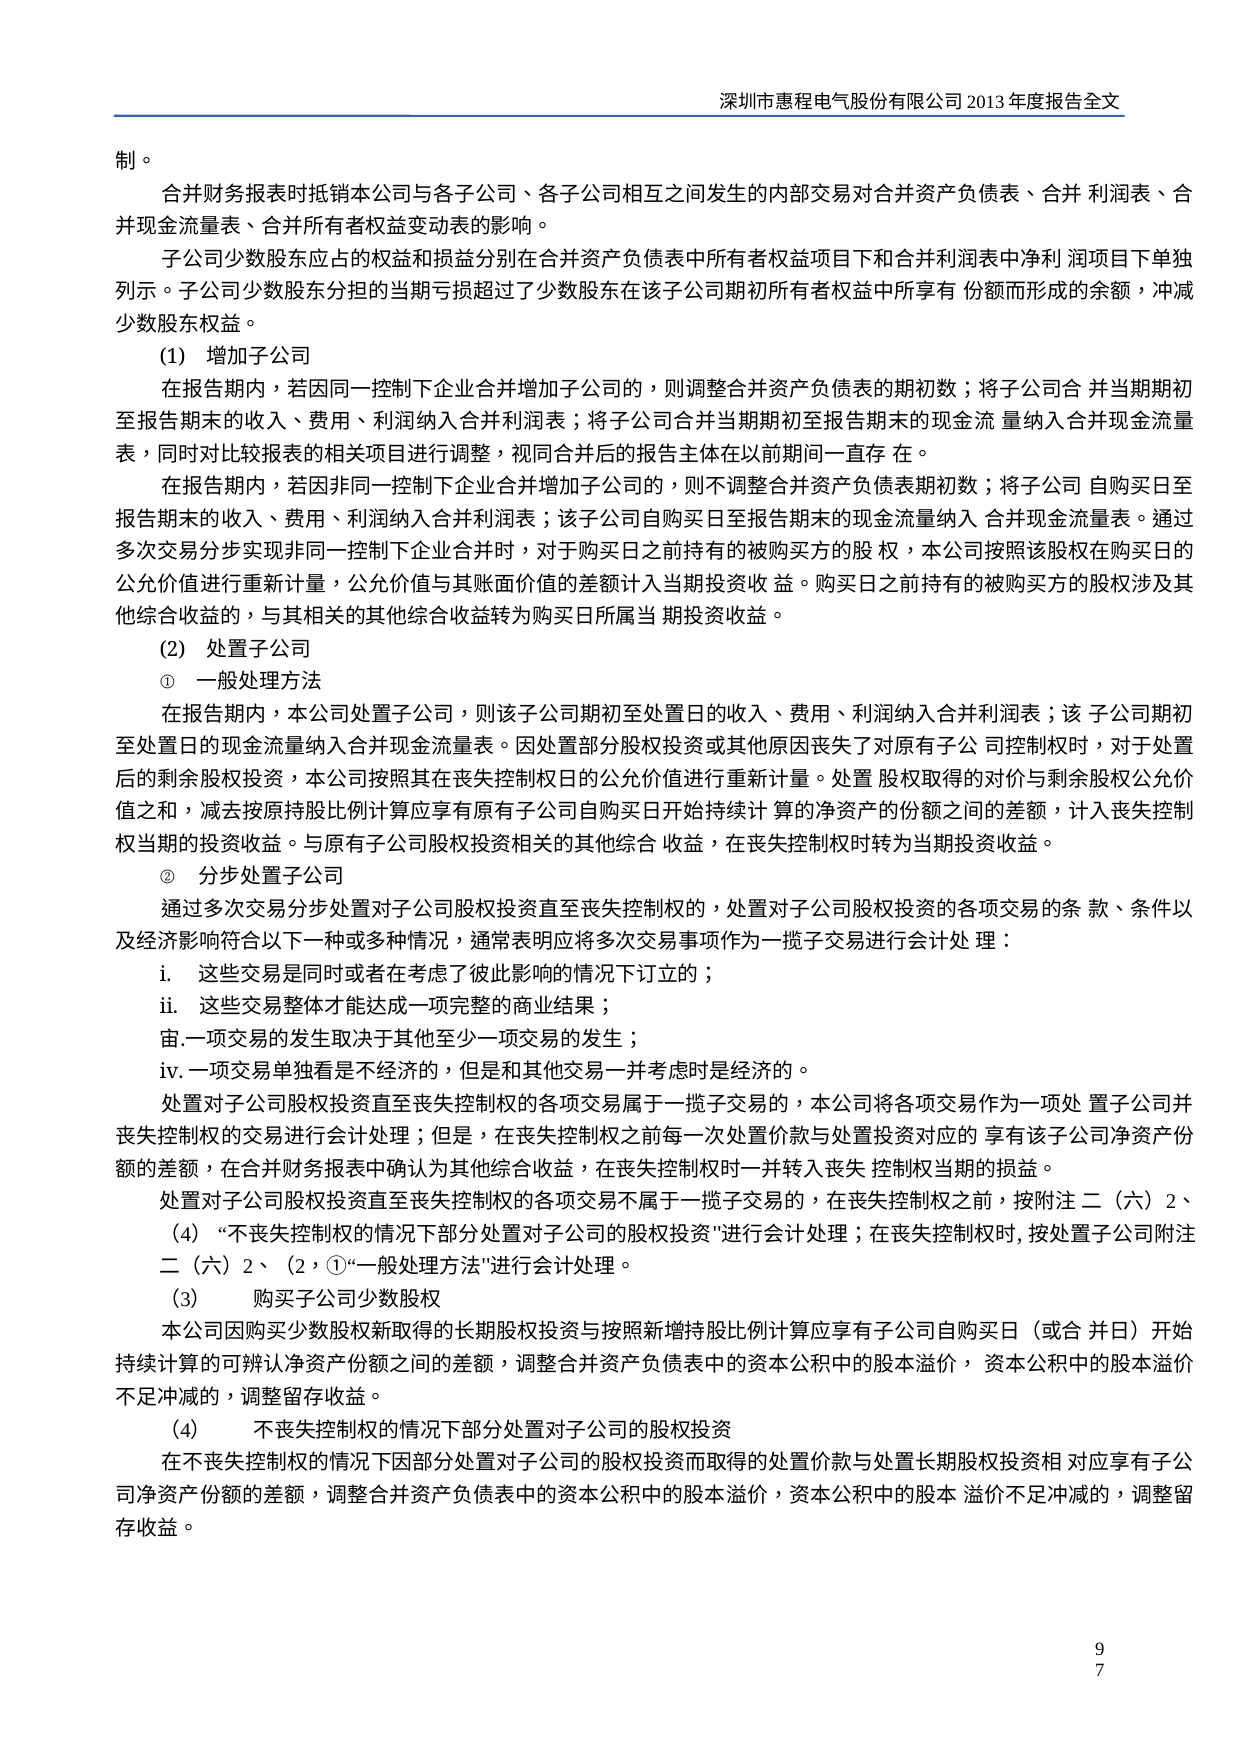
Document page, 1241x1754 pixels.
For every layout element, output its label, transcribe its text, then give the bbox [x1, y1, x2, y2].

text 在报告期内，本公司处置子公司，则该子公司期初至处置日的收入、费用、利润纳入合并利润表；该 子公司期初至处置日的现金流量纳入合并现金流量表。因处置部分股权投资或其他原因丧失了对原有子公 司控制权时，对于处置后的剩余股权投资，本公司按照其在丧失控制权日的公允价值进行重新计量。处置 股权取得的对价与剩余股权公允价值之和，减去按原持股比例计算应享有原有子公司自购买日开始持续计 算的净资产的份额之间的差额，计入丧失控制权当期的投资收益。与原有子公司股权投资相关的其他综合 收益，在丧失控制权时转为当期投资收益。 [116, 695, 1197, 858]
text 在报告期内，若因非同一控制下企业合并增加子公司的，则不调整合并资产负债表期初数；将子公司 自购买日至报告期末的收入、费用、利润纳入合并利润表；该子公司自购买日至报告期末的现金流量纳入 合并现金流量表。通过多次交易分步实现非同一控制下企业合并时，对于购买日之前持有的被购买方的股 权，本公司按照该股权在购买日的公允价值进行重新计量，公允价值与其账面价值的差额计入当期投资收 益。购买日之前持有的被购买方的股权涉及其他综合收益的，与其相关的其他综合收益转为购买日所属当 期投资收益。 [116, 468, 1197, 630]
text 本公司因购买少数股权新取得的长期股权投资与按照新增持股比例计算应享有子公司自购买日（或合 并日）开始持续计算的可辨认净资产份额之间的差额，调整合并资产负债表中的资本公积中的股本溢价， 资本公积中的股本溢价不足冲减的，调整留存收益。 [116, 1313, 1197, 1411]
list 一般处理方法 [159, 663, 1197, 695]
text 处置对子公司股权投资直至丧失控制权的各项交易属于一揽子交易的，本公司将各项交易作为一项处 置子公司并丧失控制权的交易进行会计处理；但是，在丧失控制权之前每一次处置价款与处置投资对应的 享有该子公司净资产份额的差额，在合并财务报表中确认为其他综合收益，在丧失控制权时一并转入丧失 控制权当期的损益。 [116, 1085, 1197, 1183]
text 在不丧失控制权的情况下因部分处置对子公司的股权投资而取得的处置价款与处置长期股权投资相 对应享有子公司净资产份额的差额，调整合并资产负债表中的资本公积中的股本溢价，资本公积中的股本 溢价不足冲减的，调整留存收益。 [116, 1444, 1197, 1542]
text 子公司少数股东应占的权益和损益分别在合并资产负债表中所有者权益项目下和合并利润表中净利 润项目下单独列示。子公司少数股东分担的当期亏损超过了少数股东在该子公司期初所有者权益中所享有 份额而形成的余额，冲减少数股东权益。 [116, 240, 1197, 338]
text （4） 不丧失控制权的情况下部分处置对子公司的股权投资 [159, 1411, 1197, 1444]
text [116, 143, 1197, 175]
text 在报告期内，若因同一控制下企业合并增加子公司的，则调整合并资产负债表的期初数；将子公司合 并当期期初至报告期末的收入、费用、利润纳入合并利润表；将子公司合并当期期初至报告期末的现金流 量纳入合并现金流量表，同时对比较报表的相关项目进行调整，视同合并后的报告主体在以前期间一直存 在。 [116, 370, 1197, 468]
text （3） 购买子公司少数股权 [159, 1280, 1197, 1313]
text 处置对子公司股权投资直至丧失控制权的各项交易不属于一揽子交易的，在丧失控制权之前，按附注 二（六）2、（4） “不丧失控制权的情况下部分处置对子公司的股权投资''进行会计处理；在丧失控制权时, 按处置子公司附注二（六）2、（2，①“一般处理方法''进行会计处理。 [159, 1183, 1197, 1280]
text iv. 一项交易单独看是不经济的，但是和其他交易一并考虑时是经济的。 [159, 1053, 1197, 1085]
text 合并财务报表时抵销本公司与各子公司、各子公司相互之间发生的内部交易对合并资产负债表、合并 利润表、合并现金流量表、合并所有者权益变动表的影响。 [116, 175, 1197, 240]
list 这些交易是同时或者在考虑了彼此影响的情况下订立的； [159, 955, 1197, 988]
text 宙.一项交易的发生取决于其他至少一项交易的发生； [159, 1020, 1197, 1053]
list 处置子公司 [159, 630, 1197, 663]
text 通过多次交易分步处置对子公司股权投资直至丧失控制权的，处置对子公司股权投资的各项交易的条 款、条件以及经济影响符合以下一种或多种情况，通常表明应将多次交易事项作为一揽子交易进行会计处 理： [116, 890, 1197, 955]
list 增加子公司 [159, 338, 1197, 370]
list 这些交易整体才能达成一项完整的商业结果； [159, 988, 1197, 1020]
list 分步处置子公司 [159, 858, 1197, 890]
